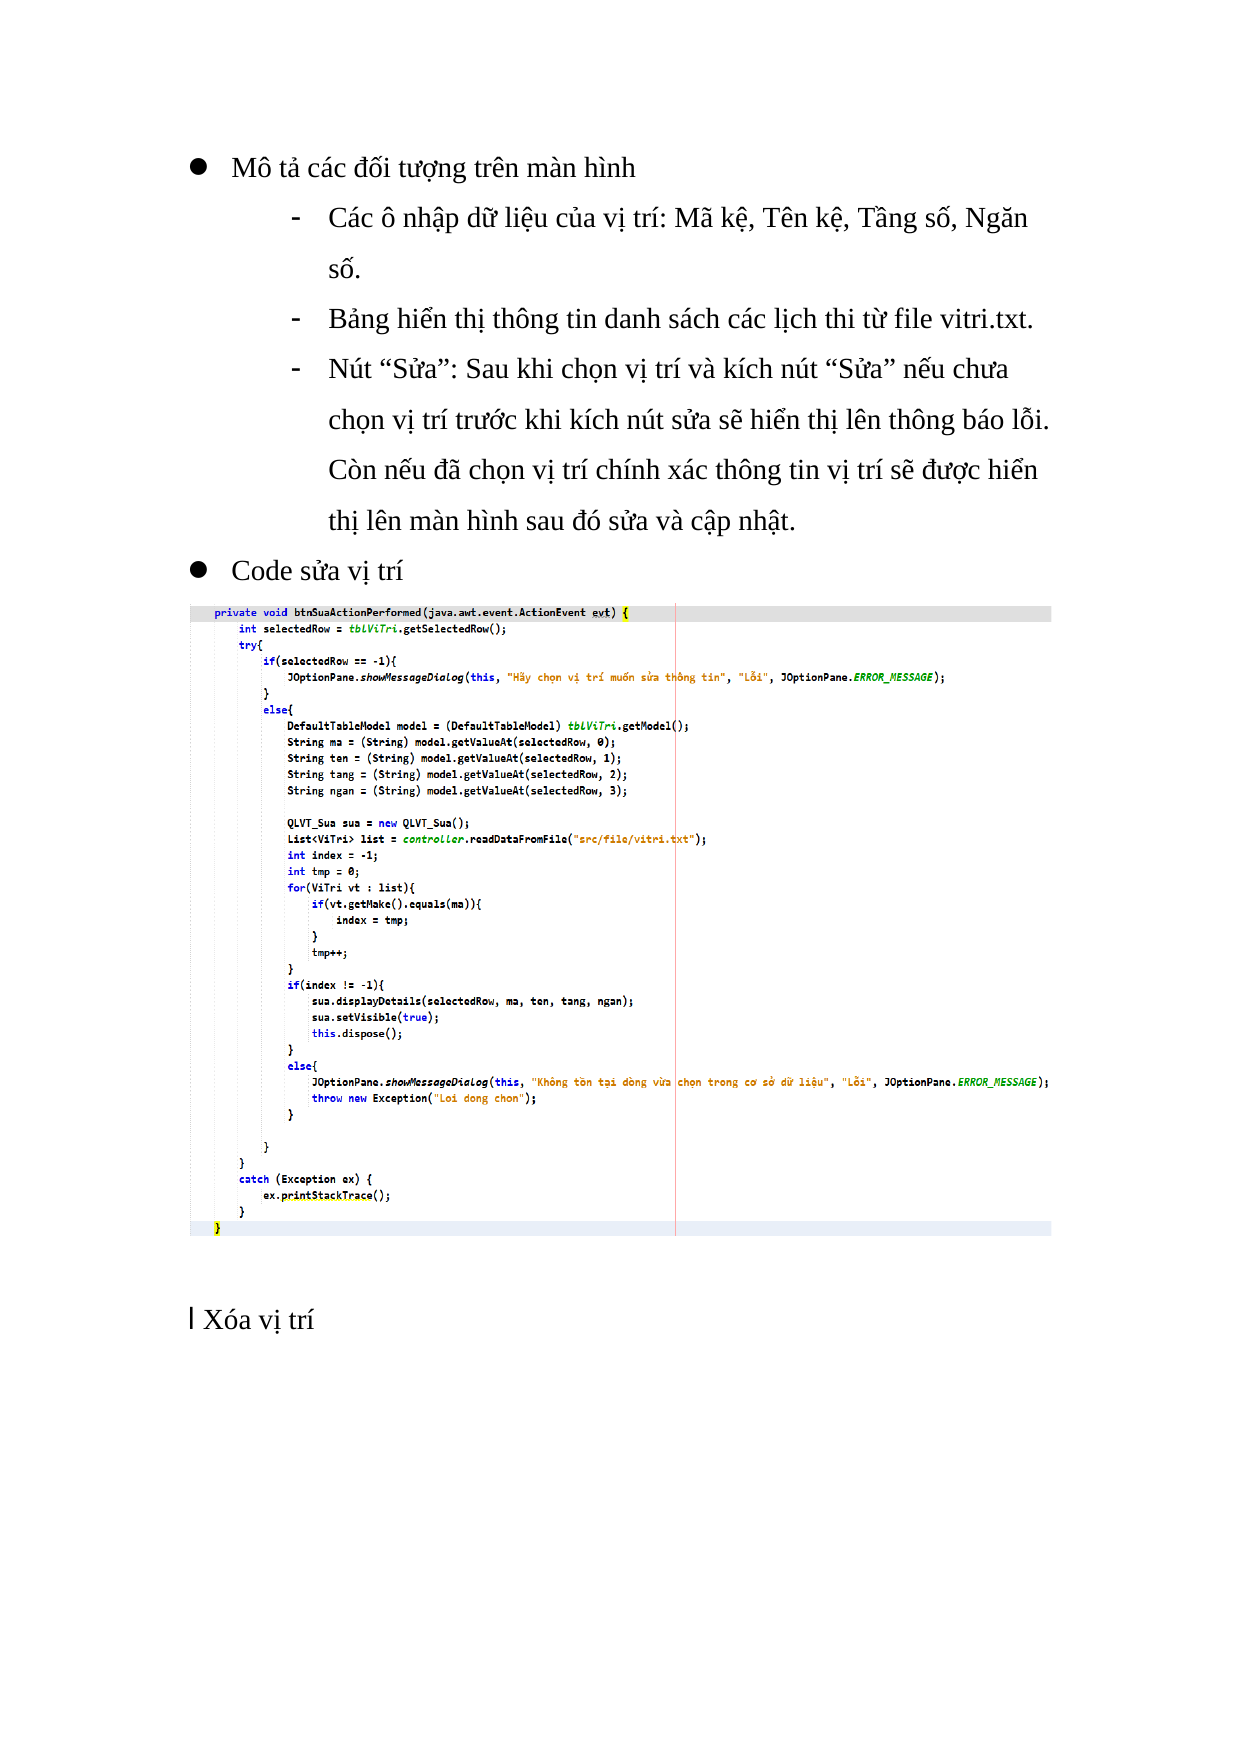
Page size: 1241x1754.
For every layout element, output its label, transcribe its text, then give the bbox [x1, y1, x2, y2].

list Nút “Sửa”: Sau khi chọn vị trí và kích nút “Sửa” nếu chưa chọn vị trí trước khi kích nút sửa sẽ hiển thị lên thông báo lỗi. Còn nếu đã chọn vị trí chính xác thông tin vị trí sẽ được hiển thị lên màn hình sau đó sửa và cập nhật. [291, 352, 1053, 536]
list Bảng hiển thị thông tin danh sách các lịch thi từ file vitri.txt. [291, 301, 1053, 335]
picture [187, 603, 1052, 1236]
list Mô tả các đối tượng trên màn hình [187, 150, 1053, 184]
list Code sửa vị trí [187, 553, 1053, 587]
list Các ô nhập dữ liệu của vị trí: Mã kệ, Tên kệ, Tầng số, Ngăn số. [291, 200, 1053, 284]
text l Xóa vị trí [187, 1298, 1053, 1338]
